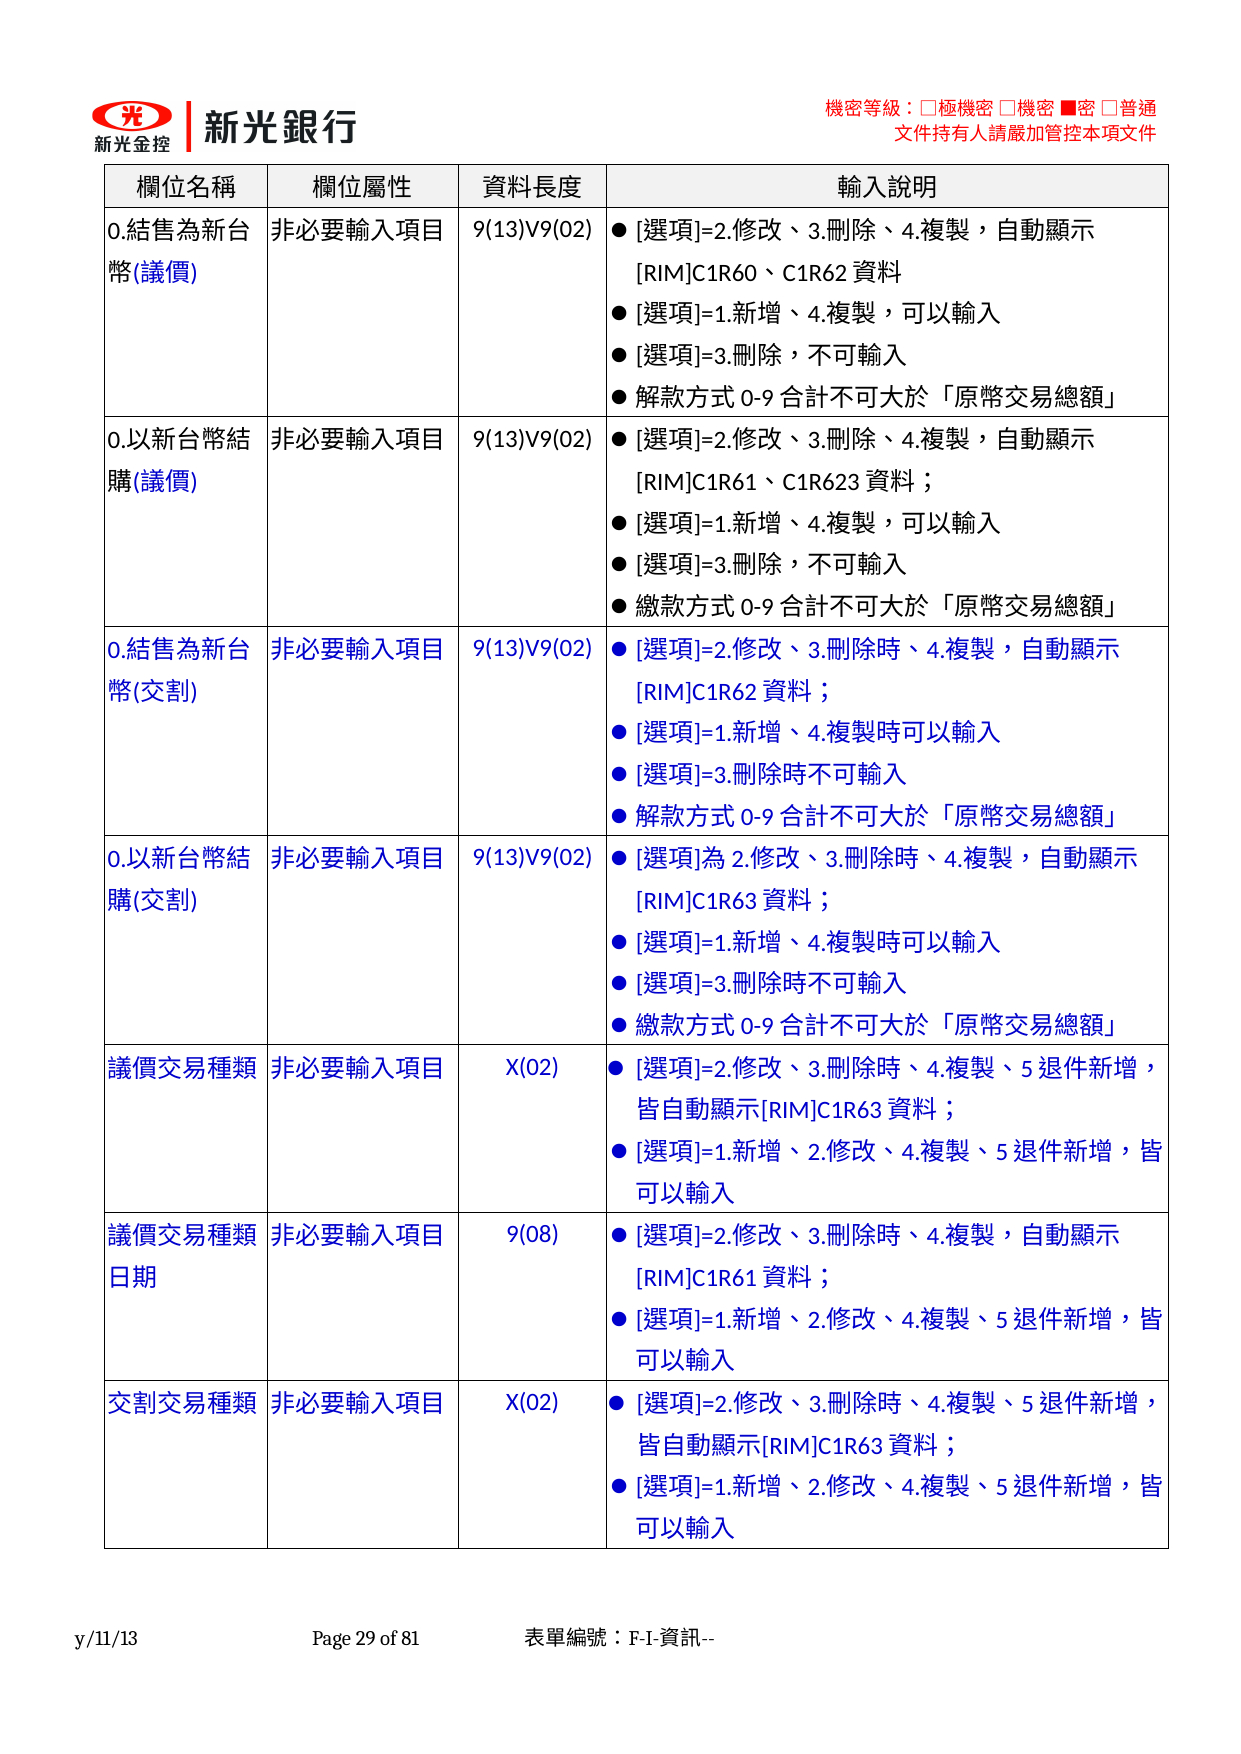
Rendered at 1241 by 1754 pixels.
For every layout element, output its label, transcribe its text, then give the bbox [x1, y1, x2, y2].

table_cell 非必要輸入項目 [268, 627, 458, 835]
table_cell [選項]=2.修改、3.刪除時、4.複製，自動顯示[RIM]C1R62資料； [選項]=1.新增、4.複製時可以輸入 [選項]=3.刪除時不可輸入 解款方式0-9 合計不可大於「原幣交易總額」 [607, 627, 1168, 835]
table_header 資料長度 [459, 165, 606, 207]
table_cell 0.以新台幣結購(議價) [105, 417, 267, 626]
picture [92, 101, 356, 152]
table_cell 9(13)V9(02) [459, 208, 606, 416]
table_cell 議價交易種類日期 [105, 1213, 267, 1380]
table_cell 9(13)V9(02) [459, 836, 606, 1044]
table_cell 9(13)V9(02) [459, 417, 606, 626]
table_cell [選項]為2.修改、3.刪除時、4.複製，自動顯示[RIM]C1R63資料； [選項]=1.新增、4.複製時可以輸入 [選項]=3.刪除時不可輸入 繳款方式0-9 合計不可大於「原幣交易總額」 [607, 836, 1168, 1044]
table_cell 非必要輸入項目 [268, 1045, 458, 1212]
table_cell 9(08) [459, 1213, 606, 1380]
table_cell [選項]=2.修改、3.刪除、4.複製，自動顯示[RIM]C1R61、C1R623資料； [選項]=1.新增、4.複製，可以輸入 [選項]=3.刪除，不可輸入 繳款方式0-9 合計不可大於「原幣交易總額」 [607, 417, 1168, 626]
table_cell 交割交易種類 [105, 1381, 267, 1547]
table_cell 0.結售為新台幣(交割) [105, 627, 267, 835]
table_cell X(02) [459, 1045, 606, 1212]
table_cell [選項]=2.修改、3.刪除時、4.複製、5退件新增，皆自動顯示[RIM]C1R63資料； [選項]=1.新增、2.修改、4.複製、5退件新增，皆可以輸入 [607, 1381, 1168, 1547]
table_header 欄位名稱 [105, 165, 267, 207]
table_header 輸入說明 [607, 165, 1168, 207]
table_cell [選項]=2.修改、3.刪除時、4.複製、5退件新增，皆自動顯示[RIM]C1R63資料； [選項]=1.新增、2.修改、4.複製、5退件新增，皆可以輸入 [607, 1045, 1168, 1212]
table_cell 非必要輸入項目 [268, 1381, 458, 1547]
table_cell [選項]=2.修改、3.刪除、4.複製，自動顯示[RIM]C1R60、C1R62資料 [選項]=1.新增、4.複製，可以輸入 [選項]=3.刪除，不可輸入 解款方式0-9 合計不可大於「原幣交易總額」 [607, 208, 1168, 416]
table_cell [選項]=2.修改、3.刪除時、4.複製，自動顯示[RIM]C1R61資料； [選項]=1.新增、2.修改、4.複製、5退件新增，皆可以輸入 [607, 1213, 1168, 1380]
table_cell 0.以新台幣結購(交割) [105, 836, 267, 1044]
table_cell 9(13)V9(02) [459, 627, 606, 835]
table_header 欄位屬性 [268, 165, 458, 207]
table_cell 議價交易種類 [105, 1045, 267, 1212]
table_cell 0.結售為新台幣(議價) [105, 208, 267, 416]
table_cell 非必要輸入項目 [268, 1213, 458, 1380]
table_cell 非必要輸入項目 [268, 208, 458, 416]
table_cell X(02) [459, 1381, 606, 1547]
table_cell 非必要輸入項目 [268, 836, 458, 1044]
table_cell 非必要輸入項目 [268, 417, 458, 626]
